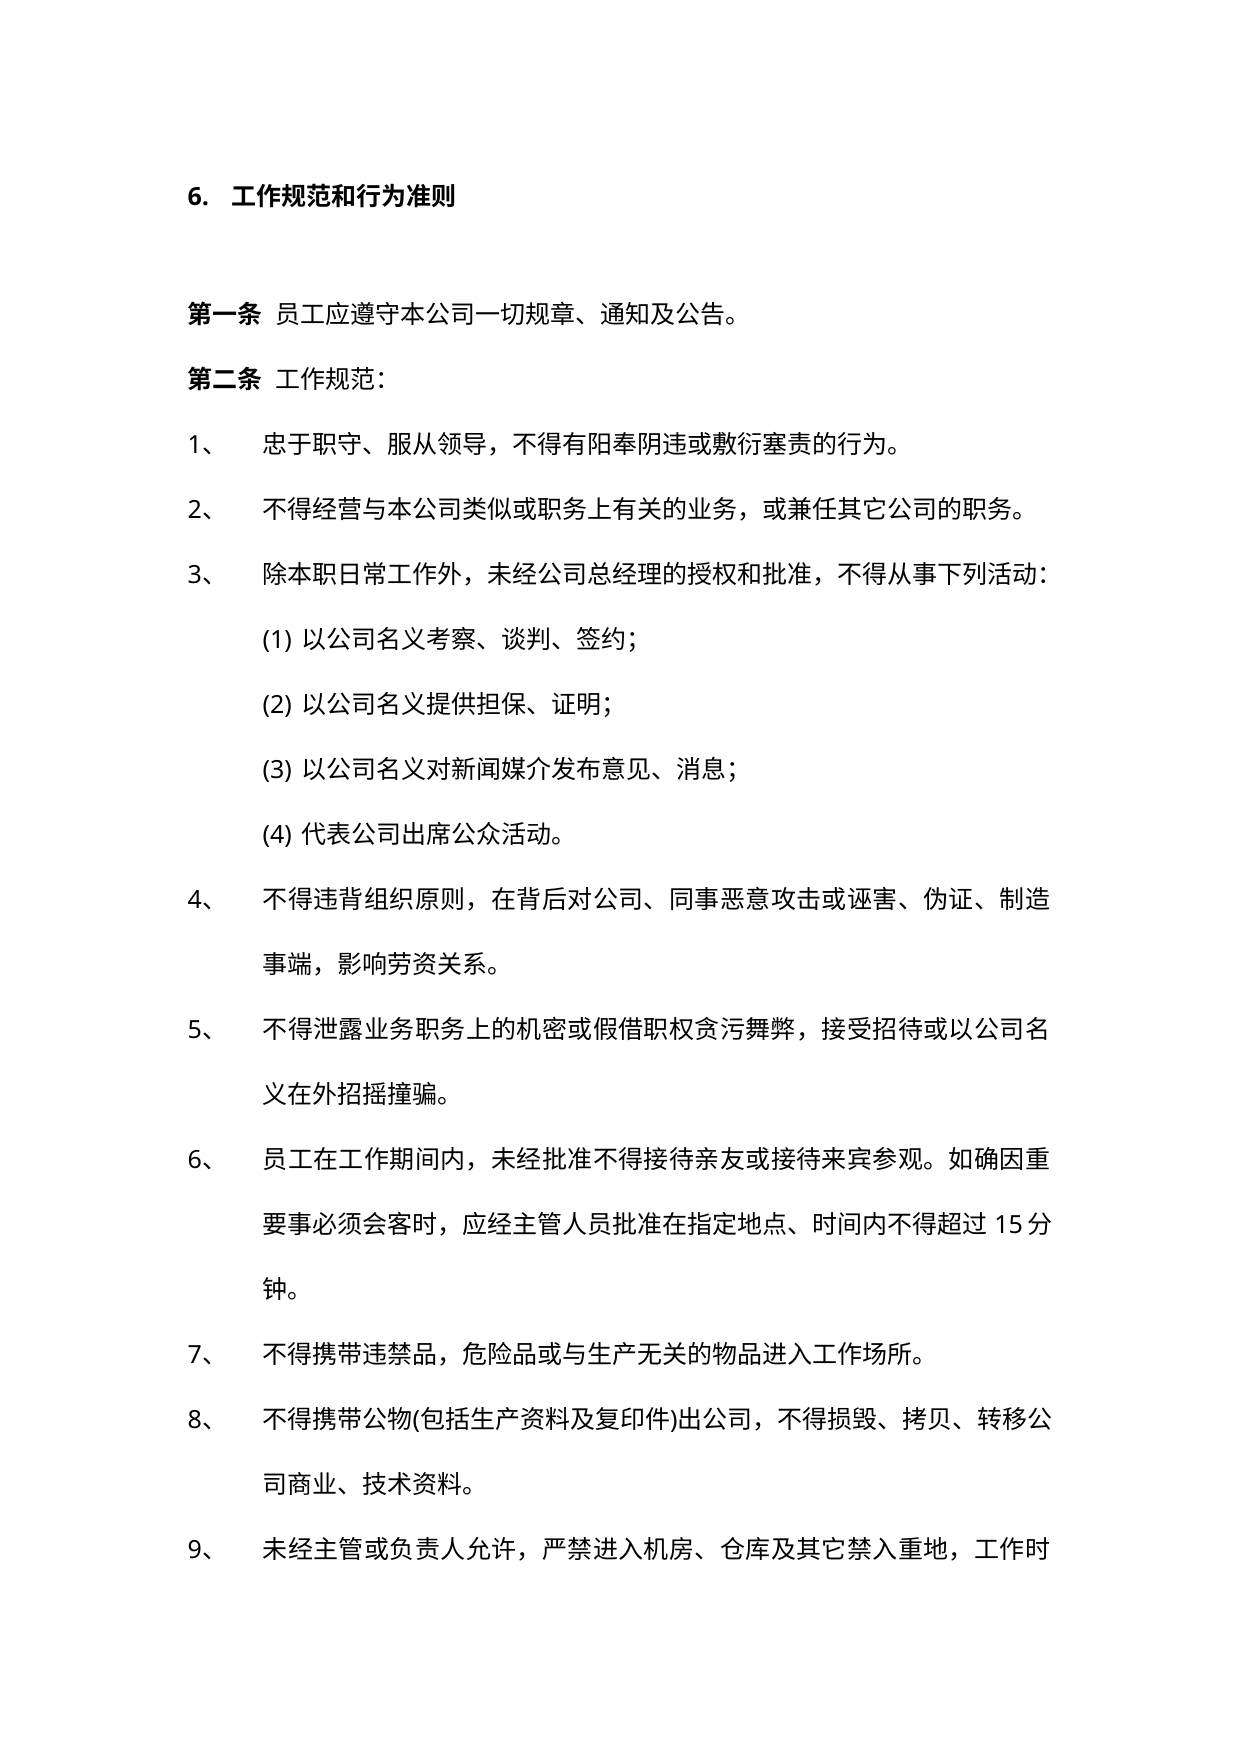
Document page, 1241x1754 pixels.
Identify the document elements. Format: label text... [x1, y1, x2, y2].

subtitle 工作规范和行为准则 [187, 162, 1053, 227]
list 员工在工作期间内，未经批准不得接待亲友或接待来宾参观。如确因重要事必须会客时，应经主管人员批准在指定地点、时间内不得超过15分钟。 [187, 1126, 1053, 1321]
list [187, 1516, 1053, 1581]
list 以公司名义考察、谈判、签约； [262, 606, 1053, 671]
list 工作规范： [187, 346, 1053, 411]
list 员工应遵守本公司一切规章、通知及公告。 [187, 281, 1053, 346]
list 除本职日常工作外，未经公司总经理的授权和批准，不得从事下列活动： [187, 541, 1053, 606]
list 不得泄露业务职务上的机密或假借职权贪污舞弊，接受招待或以公司名义在外招摇撞骗。 [187, 996, 1053, 1126]
list 不得携带违禁品，危险品或与生产无关的物品进入工作场所。 [187, 1321, 1053, 1386]
list 不得违背组织原则，在背后对公司、同事恶意攻击或诬害、伪证、制造事端，影响劳资关系。 [187, 866, 1053, 996]
list 以公司名义对新闻媒介发布意见、消息； [262, 736, 1053, 801]
list 代表公司出席公众活动。 [262, 801, 1053, 866]
list 不得经营与本公司类似或职务上有关的业务，或兼任其它公司的职务。 [187, 476, 1053, 541]
list 以公司名义提供担保、证明； [262, 671, 1053, 736]
list 不得携带公物(包括生产资料及复印件)出公司，不得损毁、拷贝、转移公司商业、技术资料。 [187, 1386, 1053, 1516]
list 忠于职守、服从领导，不得有阳奉阴违或敷衍塞责的行为。 [187, 411, 1053, 476]
